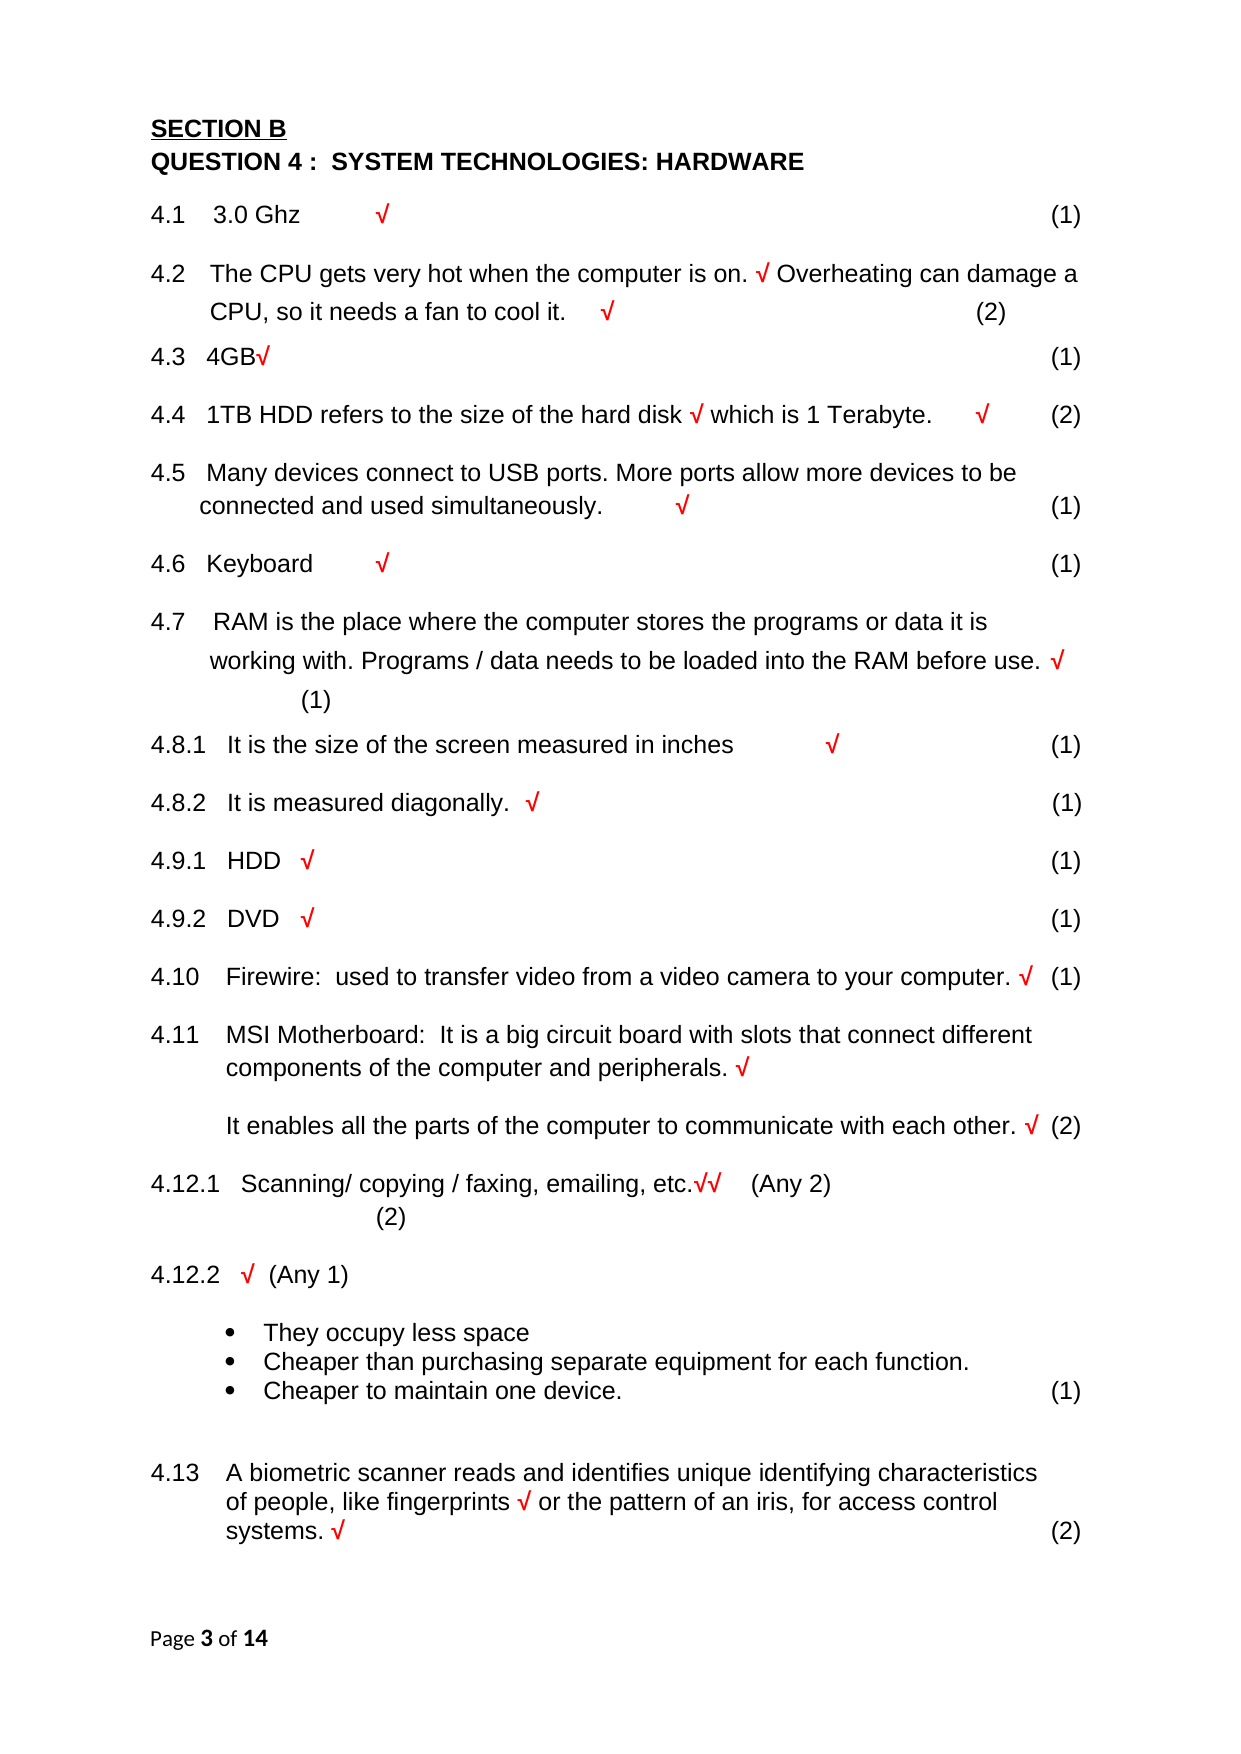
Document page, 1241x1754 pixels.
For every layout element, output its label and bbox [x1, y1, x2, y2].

table_header [139, 89, 1129, 1596]
